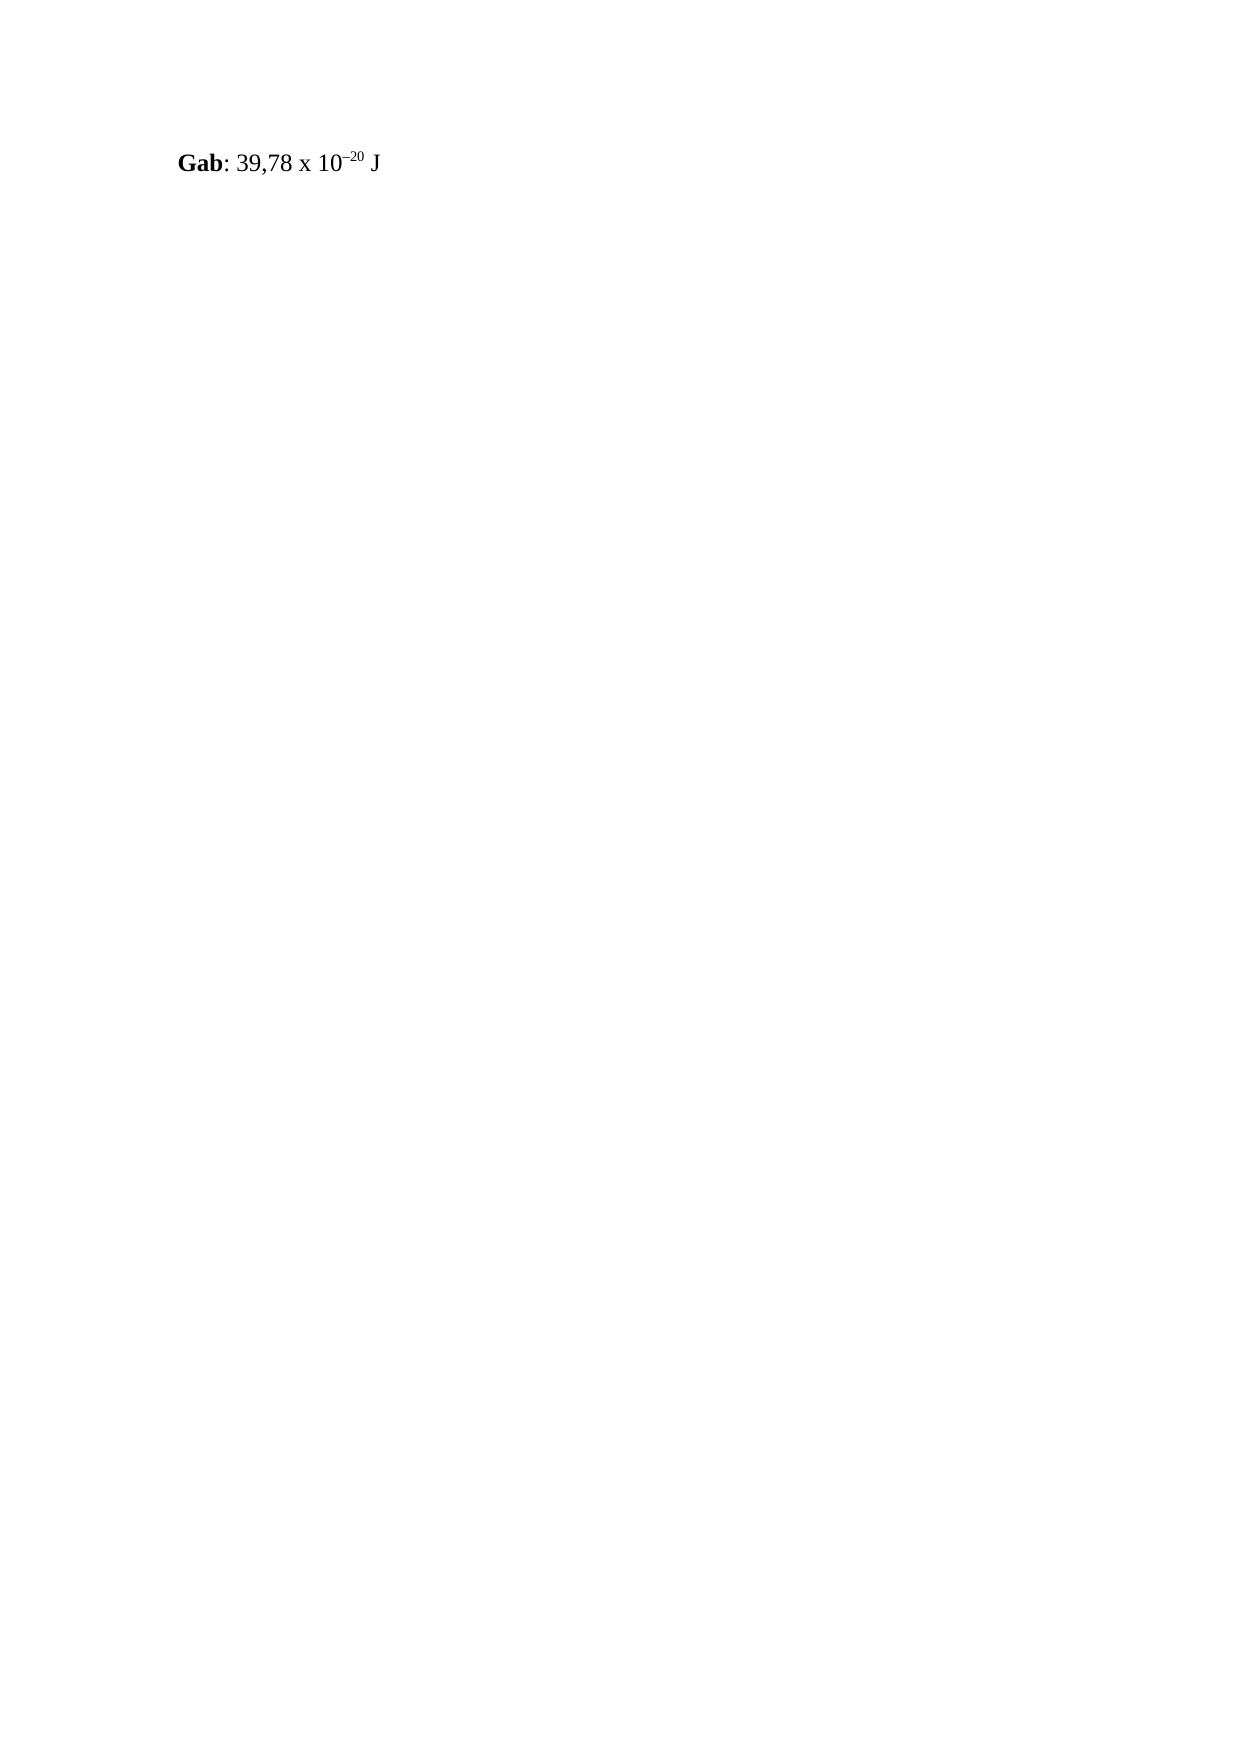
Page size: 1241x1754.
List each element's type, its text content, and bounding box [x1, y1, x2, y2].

text Gab: 39,78 x 10–20 J [177, 148, 1063, 176]
